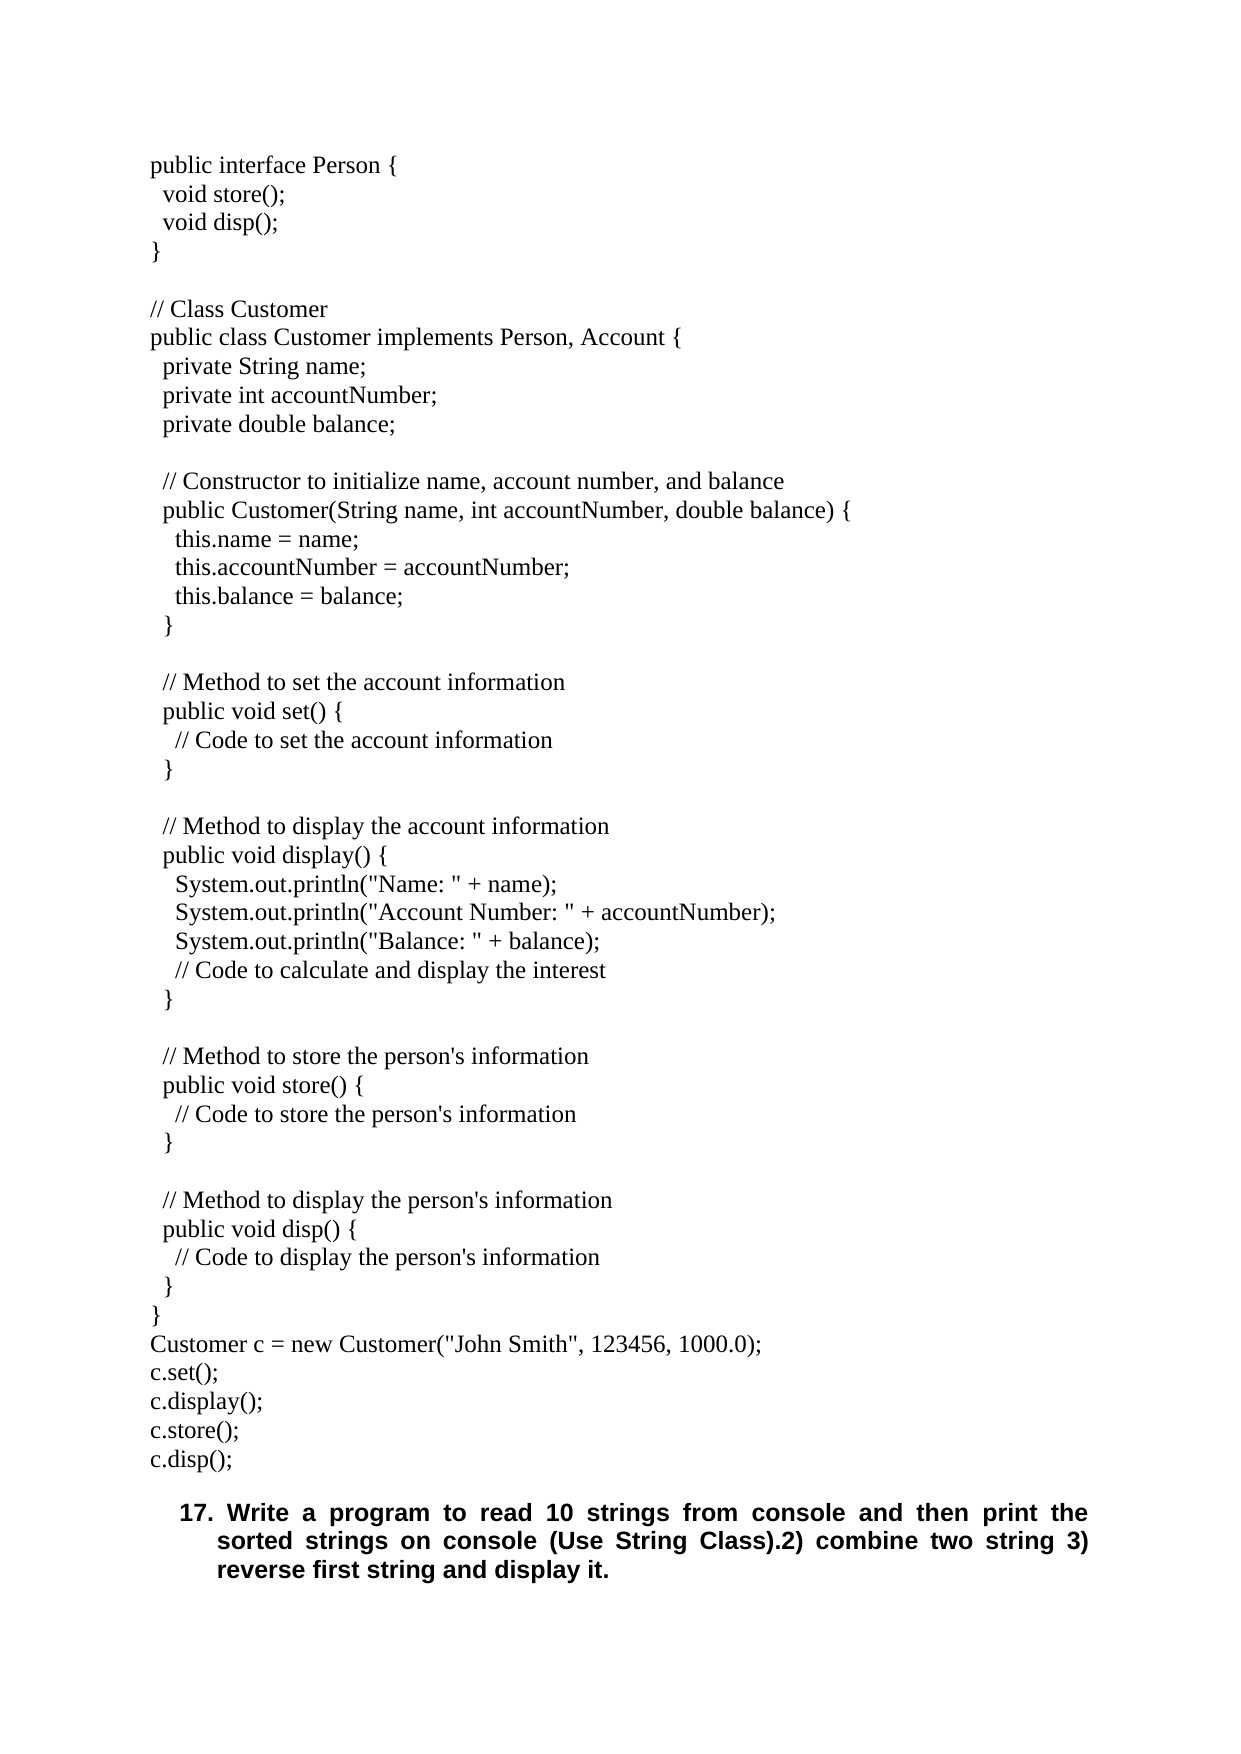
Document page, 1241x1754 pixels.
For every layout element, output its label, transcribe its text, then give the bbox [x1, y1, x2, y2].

text } [150, 984, 1090, 1012]
text Customer c = new Customer("John Smith", 123456, 1000.0); [150, 1329, 1090, 1357]
text } [150, 236, 1090, 265]
text // Code to display the person's information [150, 1242, 1090, 1271]
text } [150, 1271, 1090, 1300]
text c.set(); [150, 1357, 1090, 1386]
text // Method to store the person's information [150, 1041, 1090, 1070]
text private String name; [150, 351, 1090, 380]
text // Code to set the account information [150, 725, 1090, 754]
text } [150, 754, 1090, 782]
text System.out.println("Name: " + name); [150, 869, 1090, 897]
text } [150, 1127, 1090, 1156]
text public class Customer implements Person, Account { [150, 322, 1090, 351]
text // Code to store the person's information [150, 1099, 1090, 1127]
text // Class Customer [150, 294, 1090, 322]
text public void disp() { [150, 1214, 1090, 1242]
text // Constructor to initialize name, account number, and balance [150, 466, 1090, 495]
text // Method to set the account information [150, 667, 1090, 696]
text this.name = name; [150, 524, 1090, 552]
text public void store() { [150, 1070, 1090, 1099]
text void store(); [150, 179, 1090, 207]
text // Method to display the person's information [150, 1185, 1090, 1214]
text System.out.println("Balance: " + balance); [150, 926, 1090, 955]
text } [150, 610, 1090, 639]
text public Customer(String name, int accountNumber, double balance) { [150, 495, 1090, 524]
text private int accountNumber; [150, 380, 1090, 409]
text c.store(); [150, 1415, 1090, 1444]
text c.display(); [150, 1386, 1090, 1415]
text 17. Write a program to read 10 strings from console and then print the sorted strings on console (Use String Class).2) combine two string 3) reverse first string and display it. [179, 1497, 1090, 1584]
text c.disp(); [150, 1444, 1090, 1472]
text this.accountNumber = accountNumber; [150, 552, 1090, 581]
text // Method to display the account information [150, 811, 1090, 840]
text System.out.println("Account Number: " + accountNumber); [150, 897, 1090, 926]
text public void set() { [150, 696, 1090, 725]
text private double balance; [150, 409, 1090, 437]
text public interface Person { [150, 150, 1090, 179]
text // Code to calculate and display the interest [150, 955, 1090, 984]
text this.balance = balance; [150, 581, 1090, 610]
text } [150, 1300, 1090, 1329]
text public void display() { [150, 840, 1090, 869]
text void disp(); [150, 207, 1090, 236]
